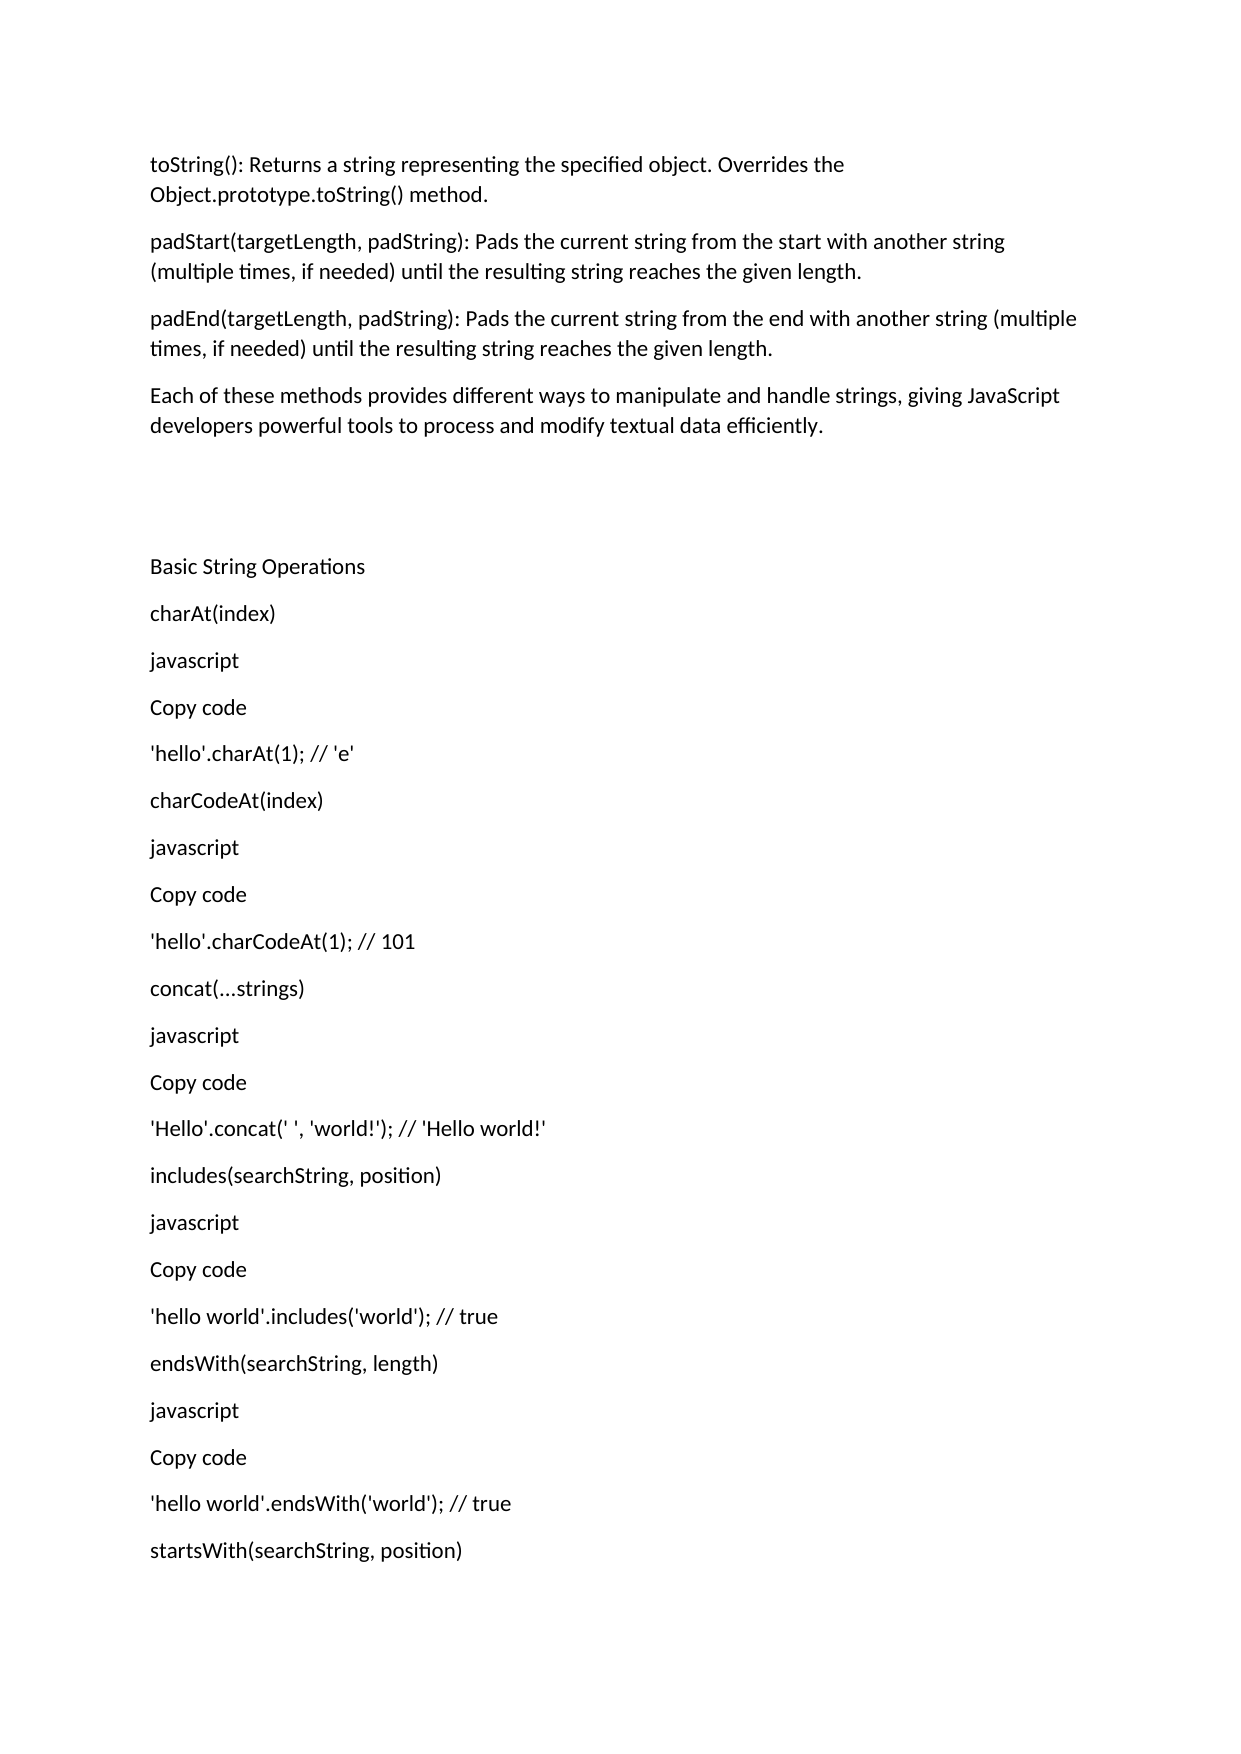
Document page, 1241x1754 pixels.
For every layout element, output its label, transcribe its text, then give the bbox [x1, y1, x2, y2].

text concat(...strings) [150, 974, 1090, 1002]
text javascript [150, 1396, 1090, 1424]
text 'hello world'.includes('world'); // true [150, 1302, 1090, 1330]
text charCodeAt(index) [150, 786, 1090, 814]
text Copy code [150, 1443, 1090, 1471]
text 'hello'.charCodeAt(1); // 101 [150, 927, 1090, 955]
text Copy code [150, 880, 1090, 908]
text endsWith(searchString, length) [150, 1349, 1090, 1377]
text toString(): Returns a string representing the specified object. Overrides the Object.prototype.toString() method. [150, 150, 1090, 208]
text includes(searchString, position) [150, 1161, 1090, 1189]
text startsWith(searchString, position) [150, 1536, 1090, 1564]
text 'hello'.charAt(1); // 'e' [150, 739, 1090, 768]
text 'Hello'.concat(' ', 'world!'); // 'Hello world!' [150, 1114, 1090, 1143]
text Each of these methods provides different ways to manipulate and handle strings, giving JavaScript developers powerful tools to process and modify textual data efficiently. [150, 381, 1090, 439]
text javascript [150, 1208, 1090, 1236]
text javascript [150, 1021, 1090, 1049]
text Copy code [150, 1255, 1090, 1283]
text Copy code [150, 693, 1090, 721]
text javascript [150, 833, 1090, 861]
text padEnd(targetLength, padString): Pads the current string from the end with another string (multiple times, if needed) until the resulting string reaches the given length. [150, 304, 1090, 362]
text 'hello world'.endsWith('world'); // true [150, 1489, 1090, 1518]
text javascript [150, 646, 1090, 674]
text charAt(index) [150, 599, 1090, 627]
text padStart(targetLength, padString): Pads the current string from the start with another string (multiple times, if needed) until the resulting string reaches the given length. [150, 227, 1090, 285]
text Copy code [150, 1068, 1090, 1096]
text Basic String Operations [150, 552, 1090, 580]
